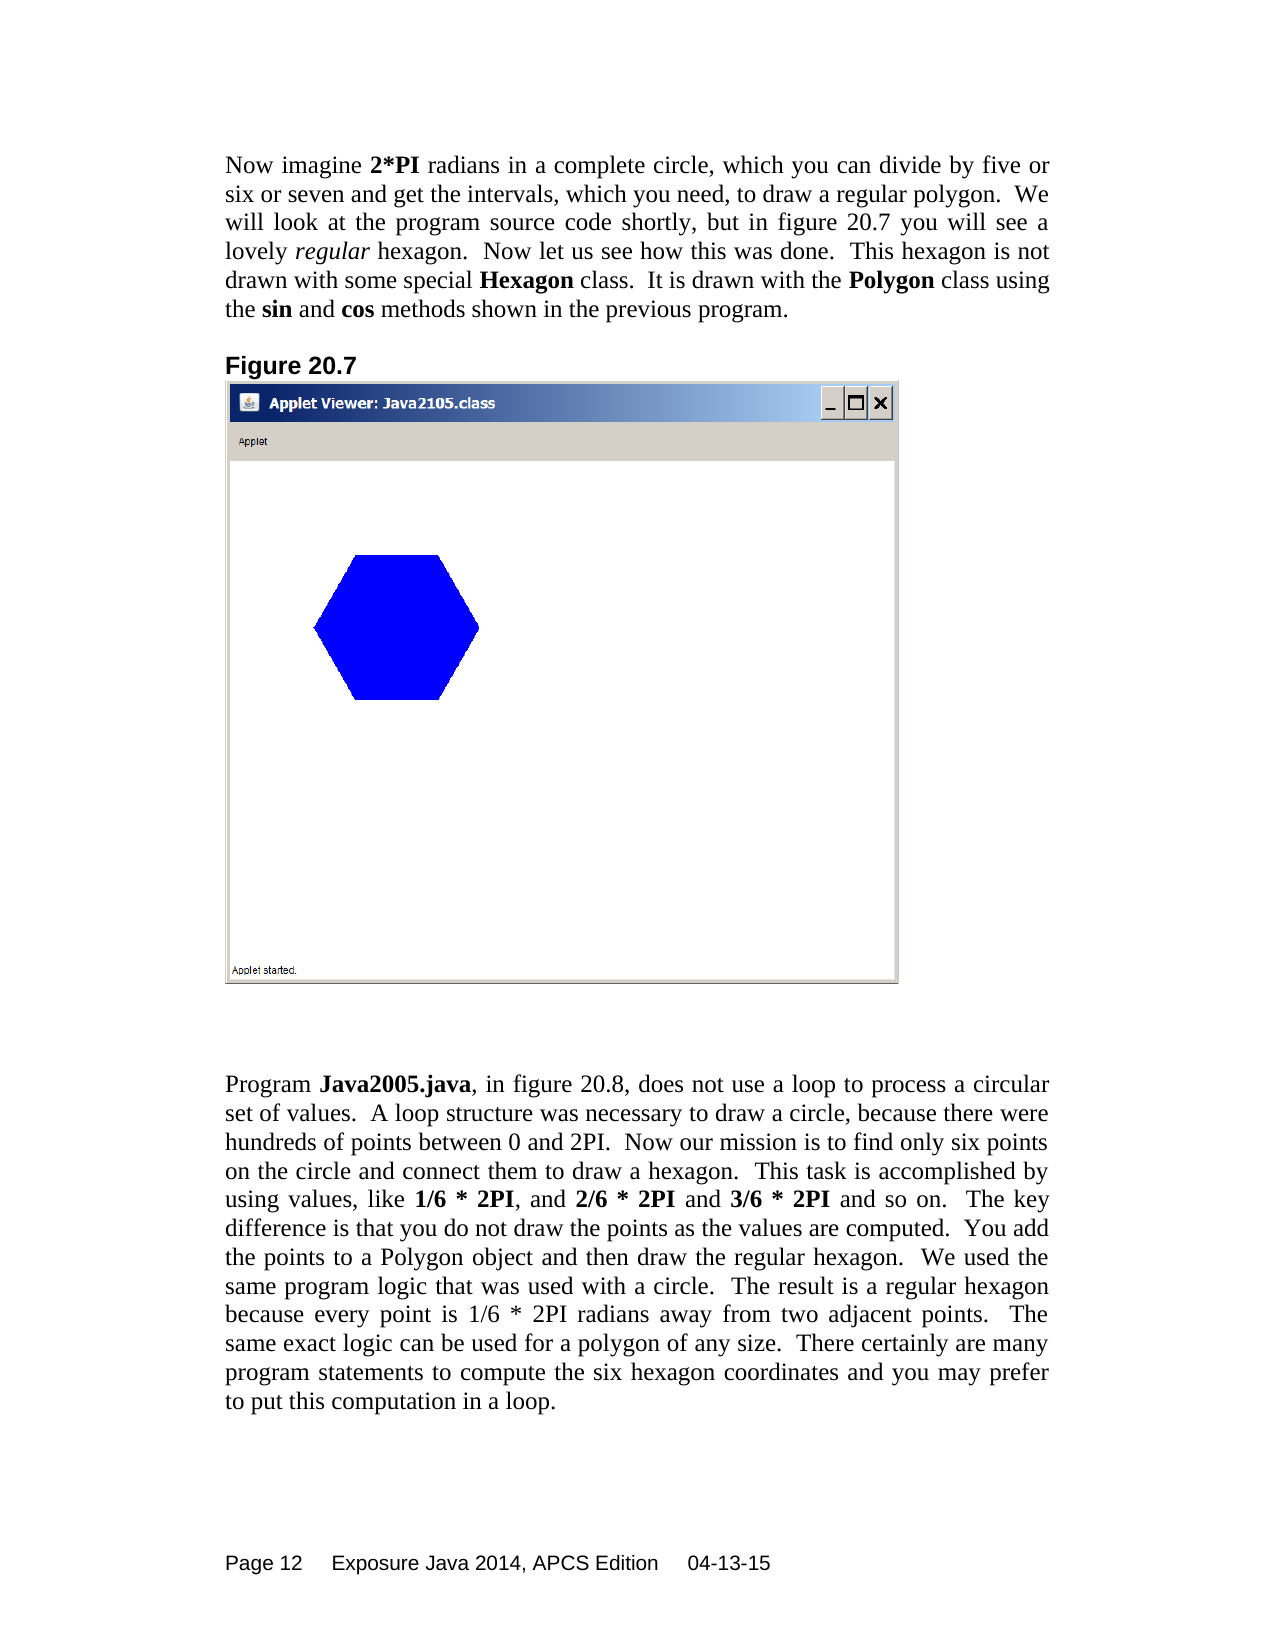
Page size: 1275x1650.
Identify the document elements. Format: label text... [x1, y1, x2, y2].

text Now imagine 2*PI radians in a complete circle, which you can divide by five or six or seven and get the intervals, which you need, to draw a regular polygon. We will look at the program source code shortly, but in figure 20.7 you will see a lovely regular hexagon. Now let us see how this was done. This hexagon is not drawn with some special Hexagon class. It is drawn with the Polygon class using the sin and cos methods shown in the previous program. [225, 150, 1050, 322]
text Program Java2005.java, in figure 20.8, does not use a loop to process a circular set of values. A loop structure was necessary to draw a circle, because there were hundreds of points between 0 and 2PI. Now our mission is to find only six points on the circle and connect them to draw a hexagon. This task is accomplished by using values, like 1/6 * 2PI, and 2/6 * 2PI and 3/6 * 2PI and so on. The key difference is that you do not draw the points as the values are computed. You add the points to a Polygon object and then draw the regular hexagon. We used the same program logic that was used with a circle. The result is a regular hexagon because every point is 1/6 * 2PI radians away from two adjacent points. The same exact logic can be used for a polygon of any size. There certainly are many program statements to compute the six hexagon coordinates and you may prefer to put this computation in a loop. [225, 1069, 1050, 1414]
picture [225, 380, 899, 984]
text Figure 20.7 [225, 351, 1050, 380]
